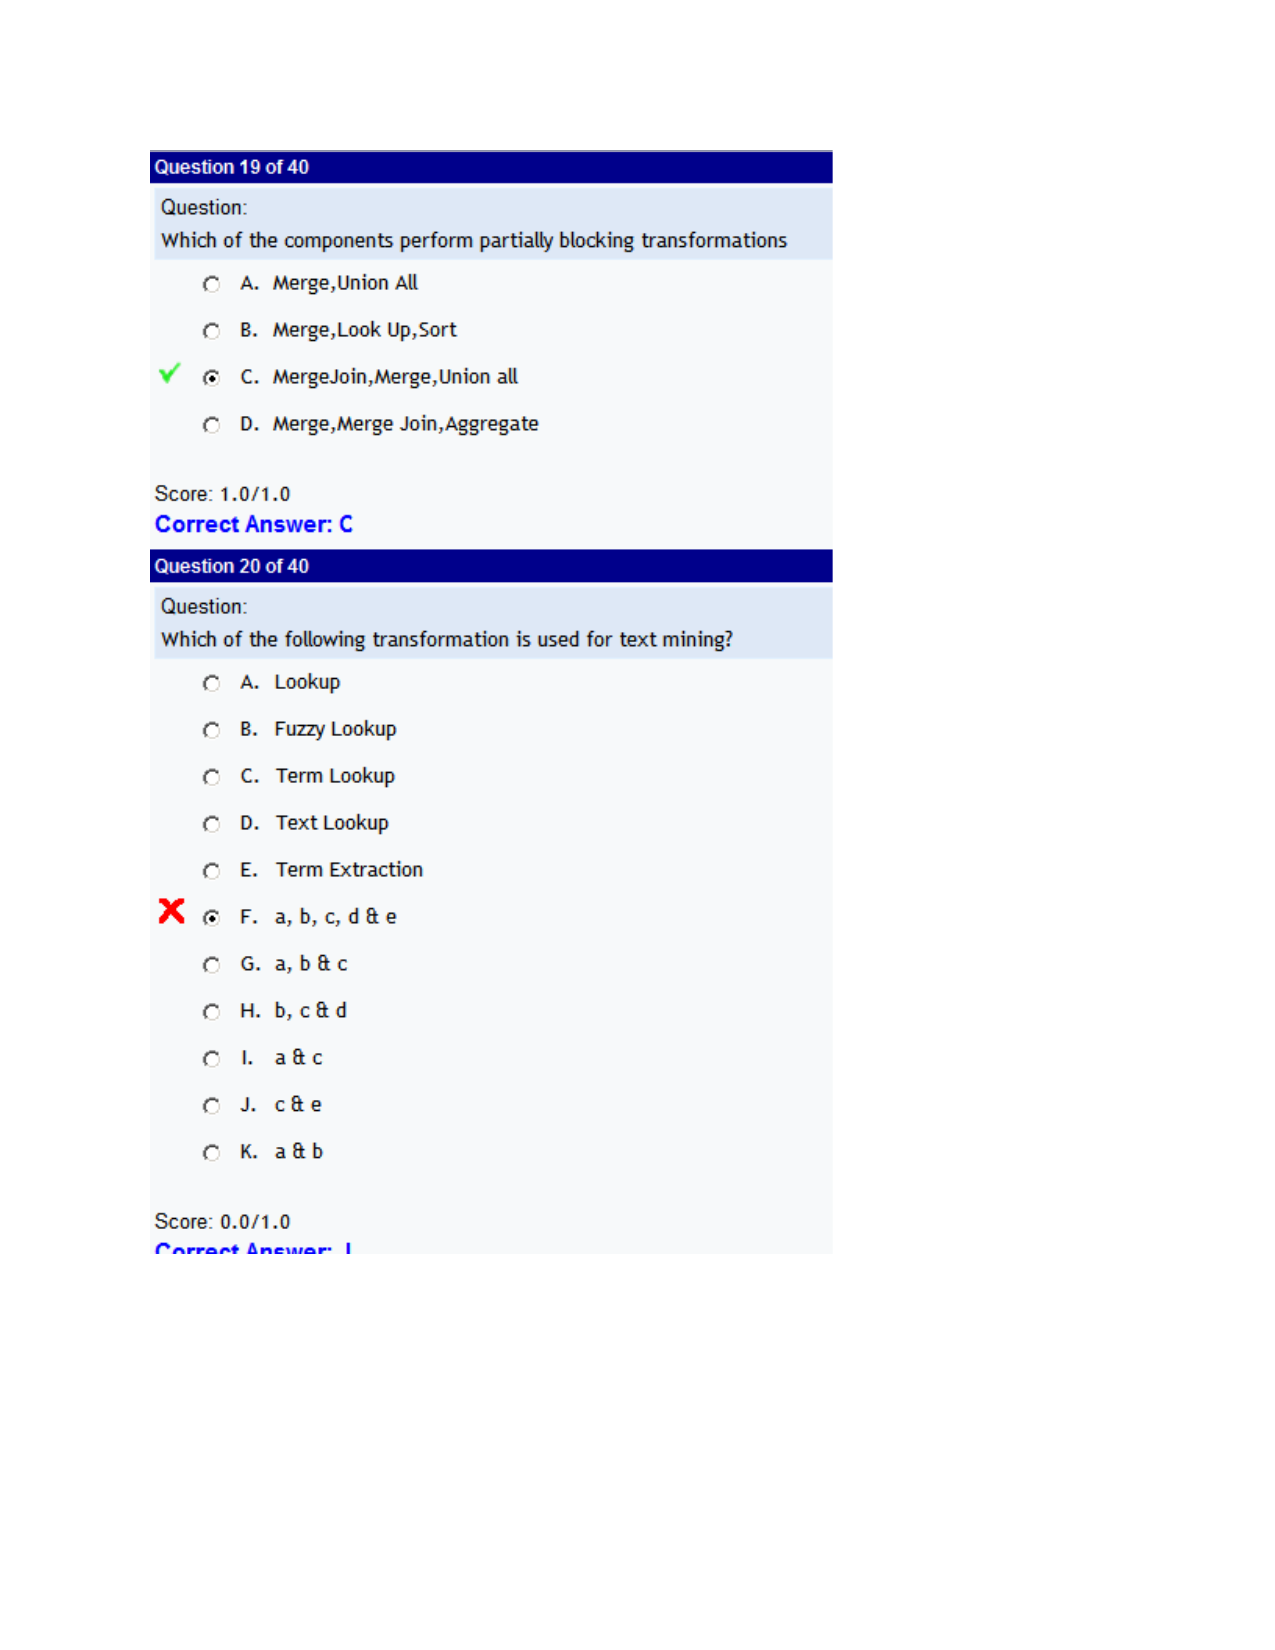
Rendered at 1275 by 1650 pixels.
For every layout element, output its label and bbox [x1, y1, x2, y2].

picture [150, 150, 833, 1254]
